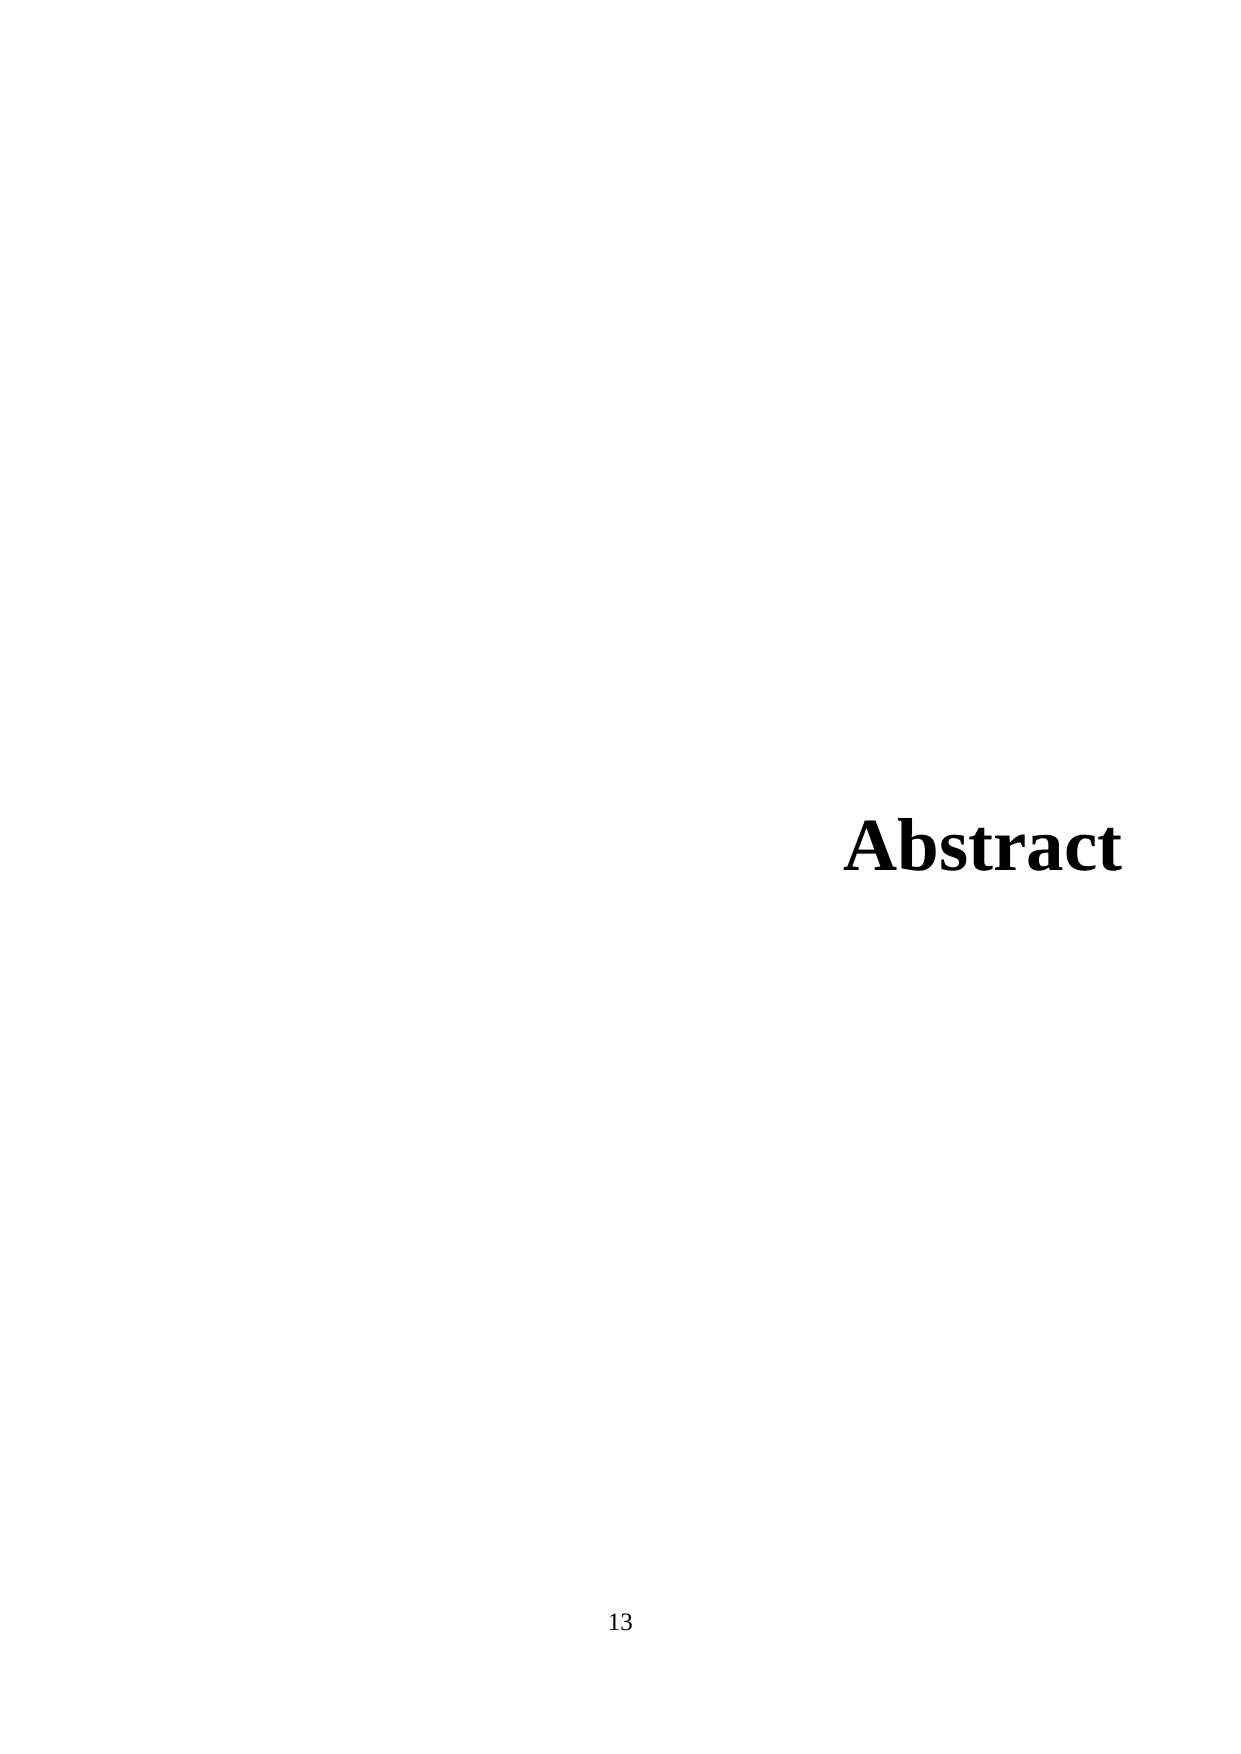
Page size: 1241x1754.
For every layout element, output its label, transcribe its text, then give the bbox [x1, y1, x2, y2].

subtitle Abstract [118, 801, 1122, 887]
